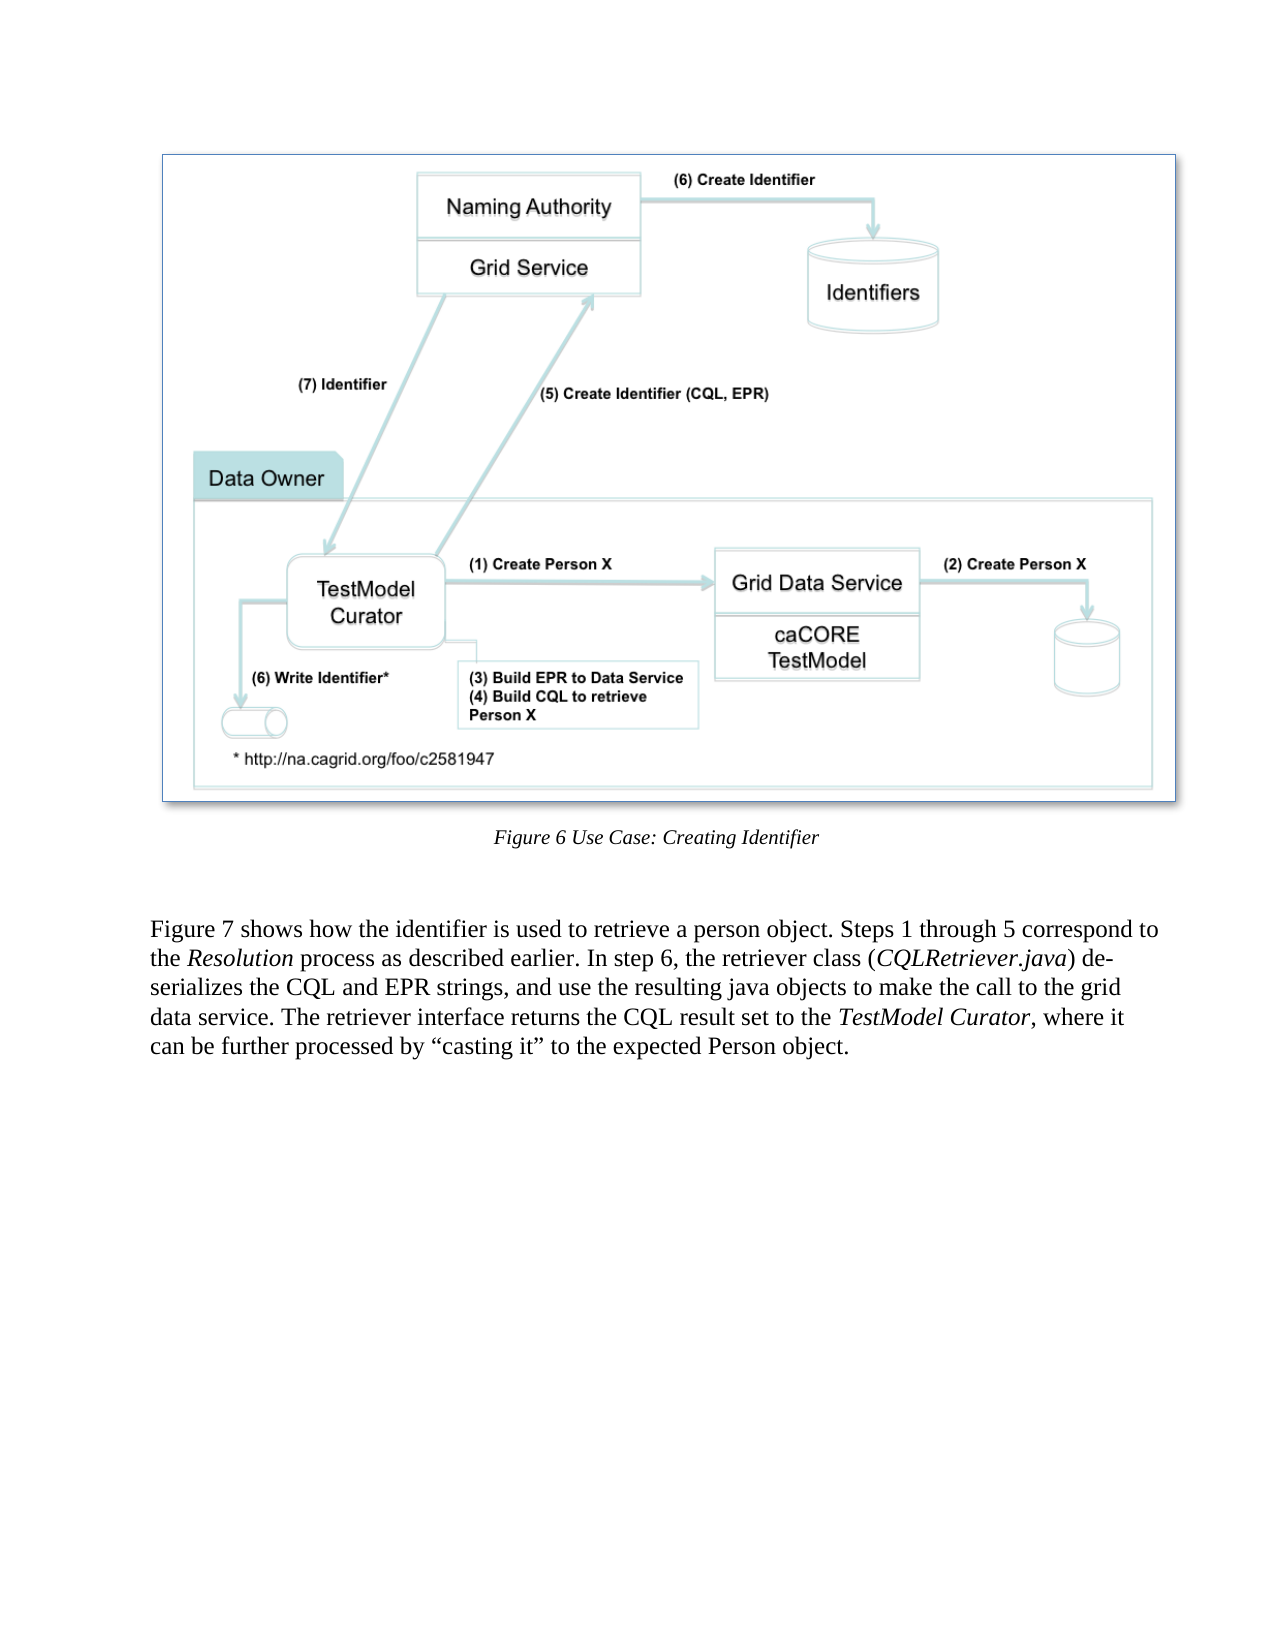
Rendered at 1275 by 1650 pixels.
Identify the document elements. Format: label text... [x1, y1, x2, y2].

text Figure 7 shows how the identifier is used to retrieve a person object. Steps 1 through 5 correspond to the Resolution process as described earlier. In step 6, the retriever class (CQLRetriever.java) de-serializes the CQL and EPR strings, and use the resulting java objects to make the call to the grid data service. The retriever interface returns the CQL result set to the TestModel Curator, where it can be further processed by “casting it” to the expected Person object. [150, 914, 1162, 1059]
picture [163, 155, 1175, 801]
text Figure 6 Use Case: Creating Identifier [150, 825, 1162, 849]
